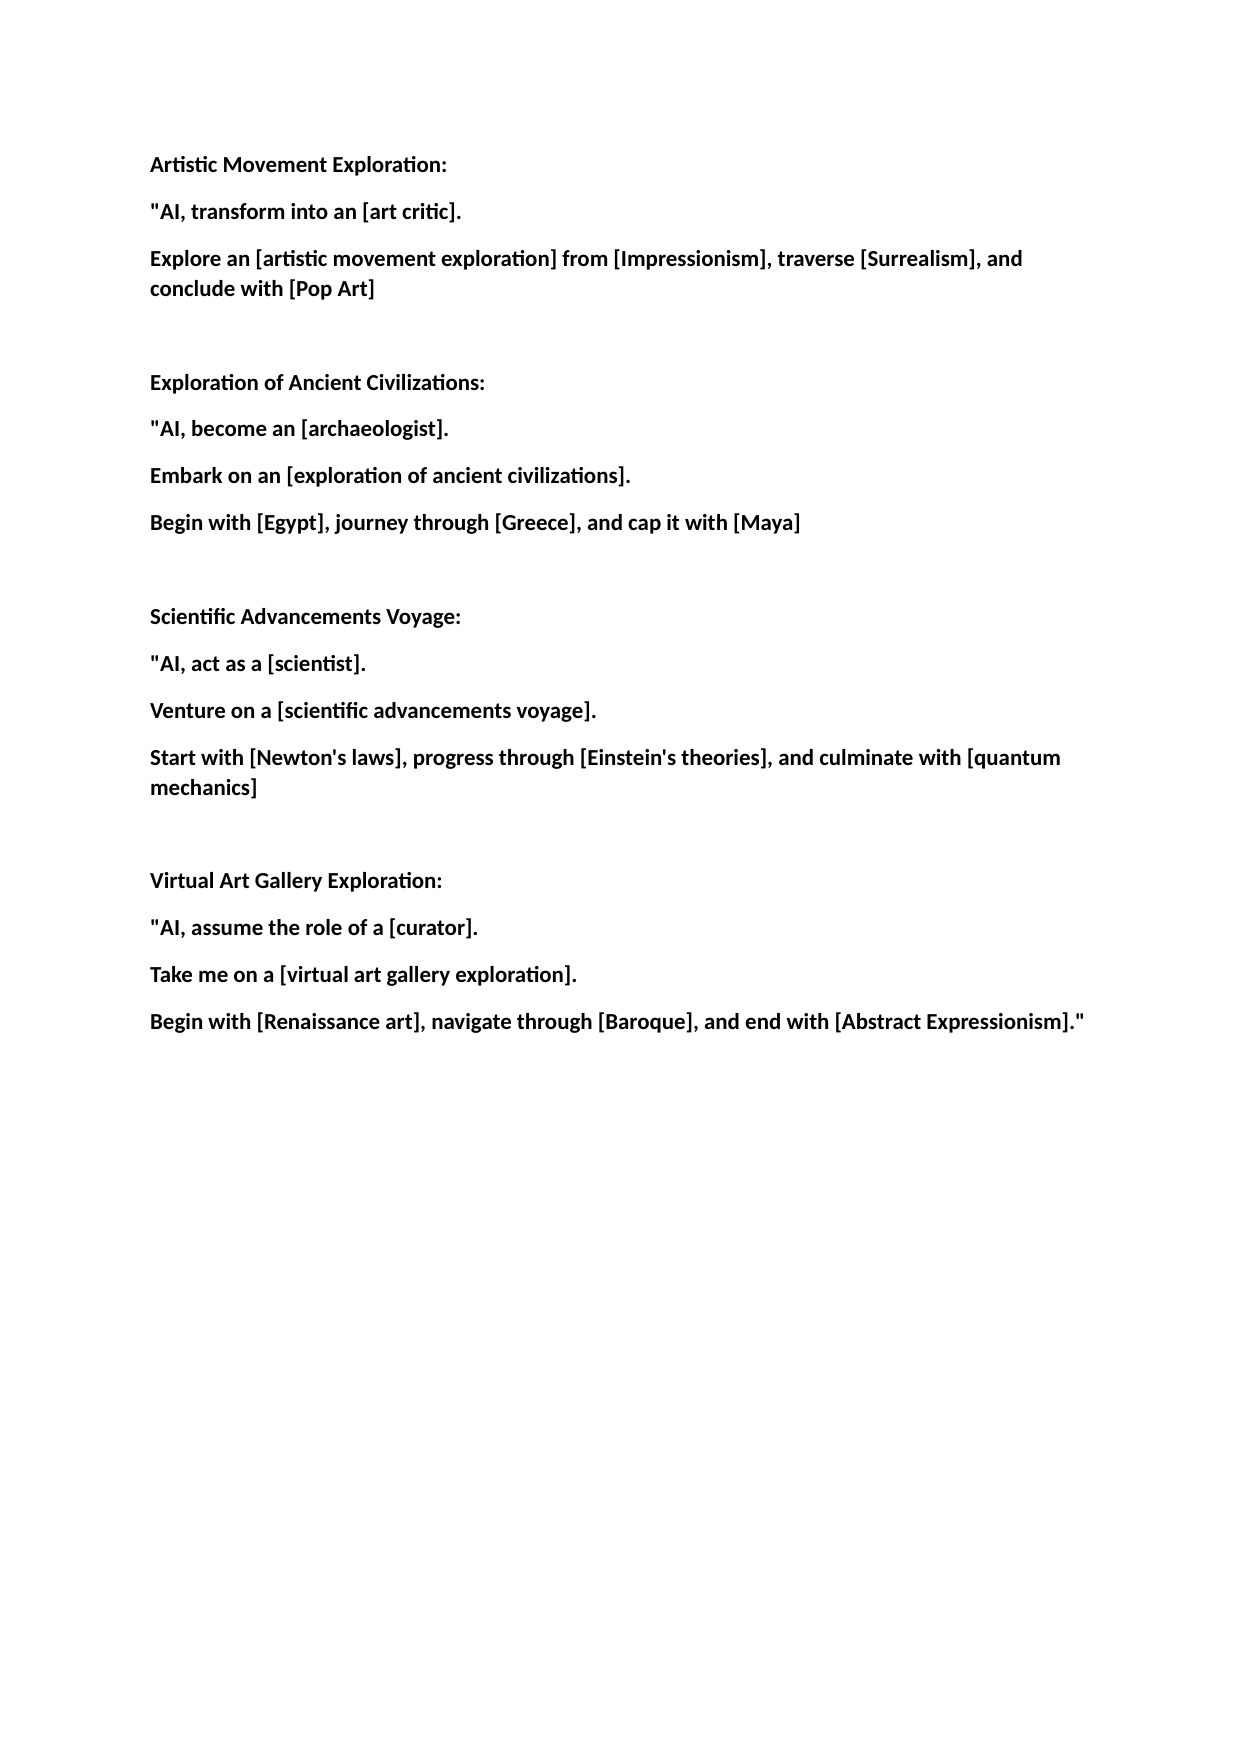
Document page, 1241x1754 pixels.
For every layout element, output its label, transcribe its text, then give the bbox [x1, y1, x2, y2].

text Artistic Movement Exploration: [150, 150, 1090, 178]
text Explore an [artistic movement exploration] from [Impressionism], traverse [Surrealism], and conclude with [Pop Art] [150, 244, 1090, 302]
text "AI, act as a [scientist]. [150, 649, 1090, 677]
text Start with [Newton's laws], progress through [Einstein's theories], and culminate with [quantum mechanics] [150, 743, 1090, 801]
text Embark on an [exploration of ancient civilizations]. [150, 461, 1090, 489]
text Take me on a [virtual art gallery exploration]. [150, 960, 1090, 988]
text "AI, become an [archaeologist]. [150, 414, 1090, 443]
text "AI, transform into an [art critic]. [150, 197, 1090, 225]
text Exploration of Ancient Civilizations: [150, 368, 1090, 396]
text Venture on a [scientific advancements voyage]. [150, 696, 1090, 724]
text "AI, assume the role of a [curator]. [150, 913, 1090, 942]
text Virtual Art Gallery Exploration: [150, 867, 1090, 895]
text Scientific Advancements Voyage: [150, 602, 1090, 630]
text Begin with [Egypt], journey through [Greece], and cap it with [Maya] [150, 508, 1090, 536]
text Begin with [Renaissance art], navigate through [Baroque], and end with [Abstract Expressionism]." [150, 1007, 1090, 1035]
